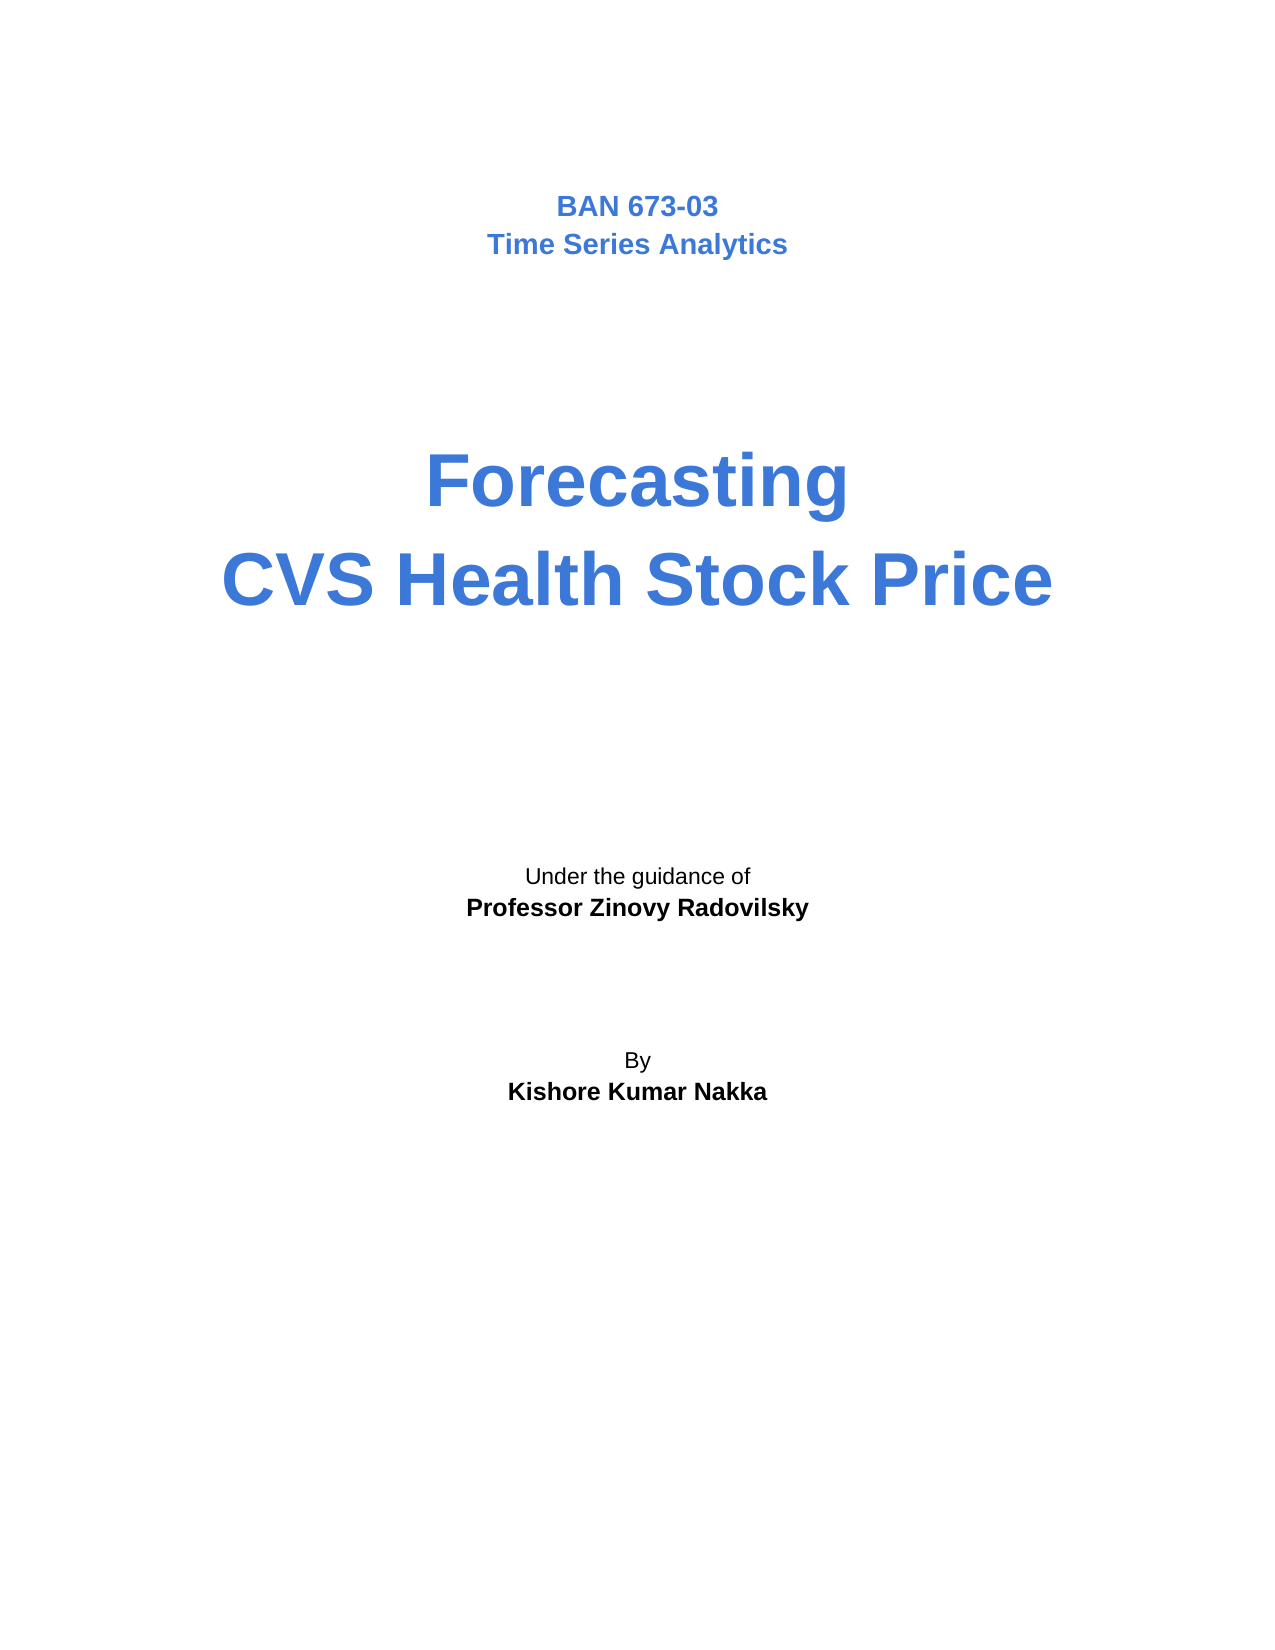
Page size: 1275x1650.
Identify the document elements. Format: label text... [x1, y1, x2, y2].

text Under the guidance of [150, 863, 1125, 889]
text BAN 673-03 [150, 188, 1125, 222]
text Kishore Kumar Nakka [150, 1077, 1125, 1106]
text CVS Health Stock Price [150, 535, 1125, 622]
text Professor Zinovy Radovilsky [150, 893, 1125, 922]
text Time Series Analytics [150, 227, 1125, 261]
text By [150, 1047, 1125, 1073]
text Forecasting [150, 436, 1125, 522]
